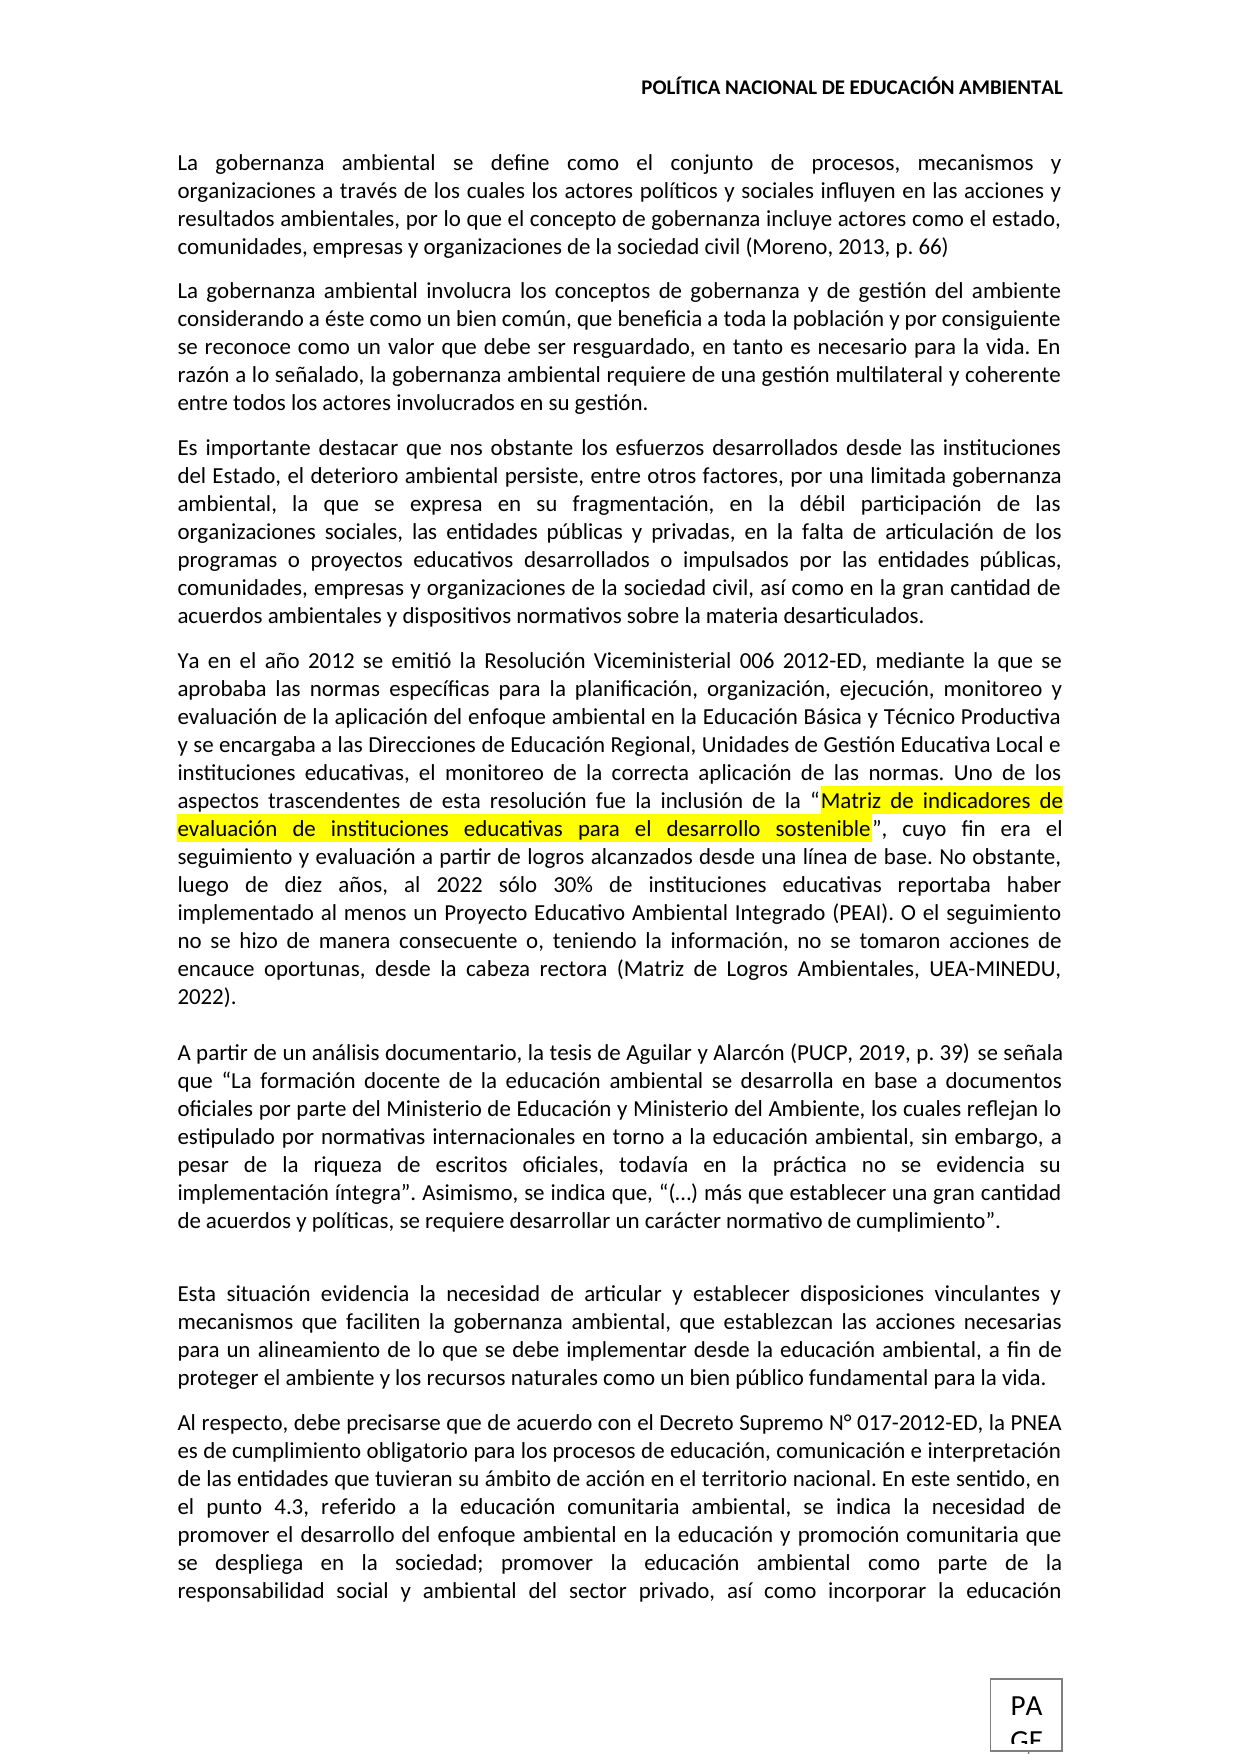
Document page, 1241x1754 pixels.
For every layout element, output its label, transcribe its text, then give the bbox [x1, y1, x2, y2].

text Ya en el año 2012 se emitió la Resolución Viceministerial 006 2012-ED, mediante la que se aprobaba las normas específicas para la planificación, organización, ejecución, monitoreo y evaluación de la aplicación del enfoque ambiental en la Educación Básica y Técnico Productiva y se encargaba a las Direcciones de Educación Regional, Unidades de Gestión Educativa Local e instituciones educativas, el monitoreo de la correcta aplicación de las normas. Uno de los aspectos trascendentes de esta resolución fue la inclusión de la “Matriz de indicadores de evaluación de instituciones educativas para el desarrollo sostenible”, cuyo fin era el seguimiento y evaluación a partir de logros alcanzados desde una línea de base. No obstante, luego de diez años, al 2022 sólo 30% de instituciones educativas reportaba haber implementado al menos un Proyecto Educativo Ambiental Integrado (PEAI). O el seguimiento no se hizo de manera consecuente o, teniendo la información, no se tomaron acciones de encauce oportunas, desde la cabeza rectora (Matriz de Logros Ambientales, UEA-MINEDU, 2022). [177, 646, 1063, 814]
text Ya en el año 2012 se emitió la Resolución Viceministerial 006 2012-ED, mediante la que se aprobaba las normas específicas para la planificación, organización, ejecución, monitoreo y evaluación de la aplicación del enfoque ambiental en la Educación Básica y Técnico Productiva y se encargaba a las Direcciones de Educación Regional, Unidades de Gestión Educativa Local e instituciones educativas, el monitoreo de la correcta aplicación de las normas. Uno de los aspectos trascendentes de esta resolución fue la inclusión de la “Matriz de indicadores de evaluación de instituciones educativas para el desarrollo sostenible”, cuyo fin era el seguimiento y evaluación a partir de logros alcanzados desde una línea de base. No obstante, luego de diez años, al 2022 sólo 30% de instituciones educativas reportaba haber implementado al menos un Proyecto Educativo Ambiental Integrado (PEAI). O el seguimiento no se hizo de manera consecuente o, teniendo la información, no se tomaron acciones de encauce oportunas, desde la cabeza rectora (Matriz de Logros Ambientales, UEA-MINEDU, 2022). [177, 814, 1063, 1010]
text Es importante destacar que nos obstante los esfuerzos desarrollados desde las instituciones del Estado, el deterioro ambiental persiste, entre otros factores, por una limitada gobernanza ambiental, la que se expresa en su fragmentación, en la débil participación de las organizaciones sociales, las entidades públicas y privadas, en la falta de articulación de los programas o proyectos educativos desarrollados o impulsados por las entidades públicas, comunidades, empresas y organizaciones de la sociedad civil, así como en la gran cantidad de acuerdos ambientales y dispositivos normativos sobre la materia desarticulados. [177, 433, 1063, 629]
text A partir de un análisis documentario, la tesis de Aguilar y Alarcón (PUCP, 2019, p. 39) se señala que “La formación docente de la educación ambiental se desarrolla en base a documentos oficiales por parte del Ministerio de Educación y Ministerio del Ambiente, los cuales reflejan lo estipulado por normativas internacionales en torno a la educación ambiental, sin embargo, a pesar de la riqueza de escritos oficiales, todavía en la práctica no se evidencia su implementación íntegra”. Asimismo, se indica que, “(…) más que establecer una gran cantidad de acuerdos y políticas, se requiere desarrollar un carácter normativo de cumplimiento”. [177, 1038, 1063, 1234]
text La gobernanza ambiental involucra los conceptos de gobernanza y de gestión del ambiente considerando a éste como un bien común, que beneficia a toda la población y por consiguiente se reconoce como un valor que debe ser resguardado, en tanto es necesario para la vida. En razón a lo señalado, la gobernanza ambiental requiere de una gestión multilateral y coherente entre todos los actores involucrados en su gestión. [177, 276, 1063, 417]
text La gobernanza ambiental se define como el conjunto de procesos, mecanismos y organizaciones a través de los cuales los actores políticos y sociales influyen en las acciones y resultados ambientales, por lo que el concepto de gobernanza incluye actores como el estado, comunidades, empresas y organizaciones de la sociedad civil (Moreno, 2013, p. 66) [177, 148, 1063, 260]
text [177, 1408, 1063, 1604]
text Esta situación evidencia la necesidad de articular y establecer disposiciones vinculantes y mecanismos que faciliten la gobernanza ambiental, que establezcan las acciones necesarias para un alineamiento de lo que se debe implementar desde la educación ambiental, a fin de proteger el ambiente y los recursos naturales como un bien público fundamental para la vida. [177, 1279, 1063, 1391]
